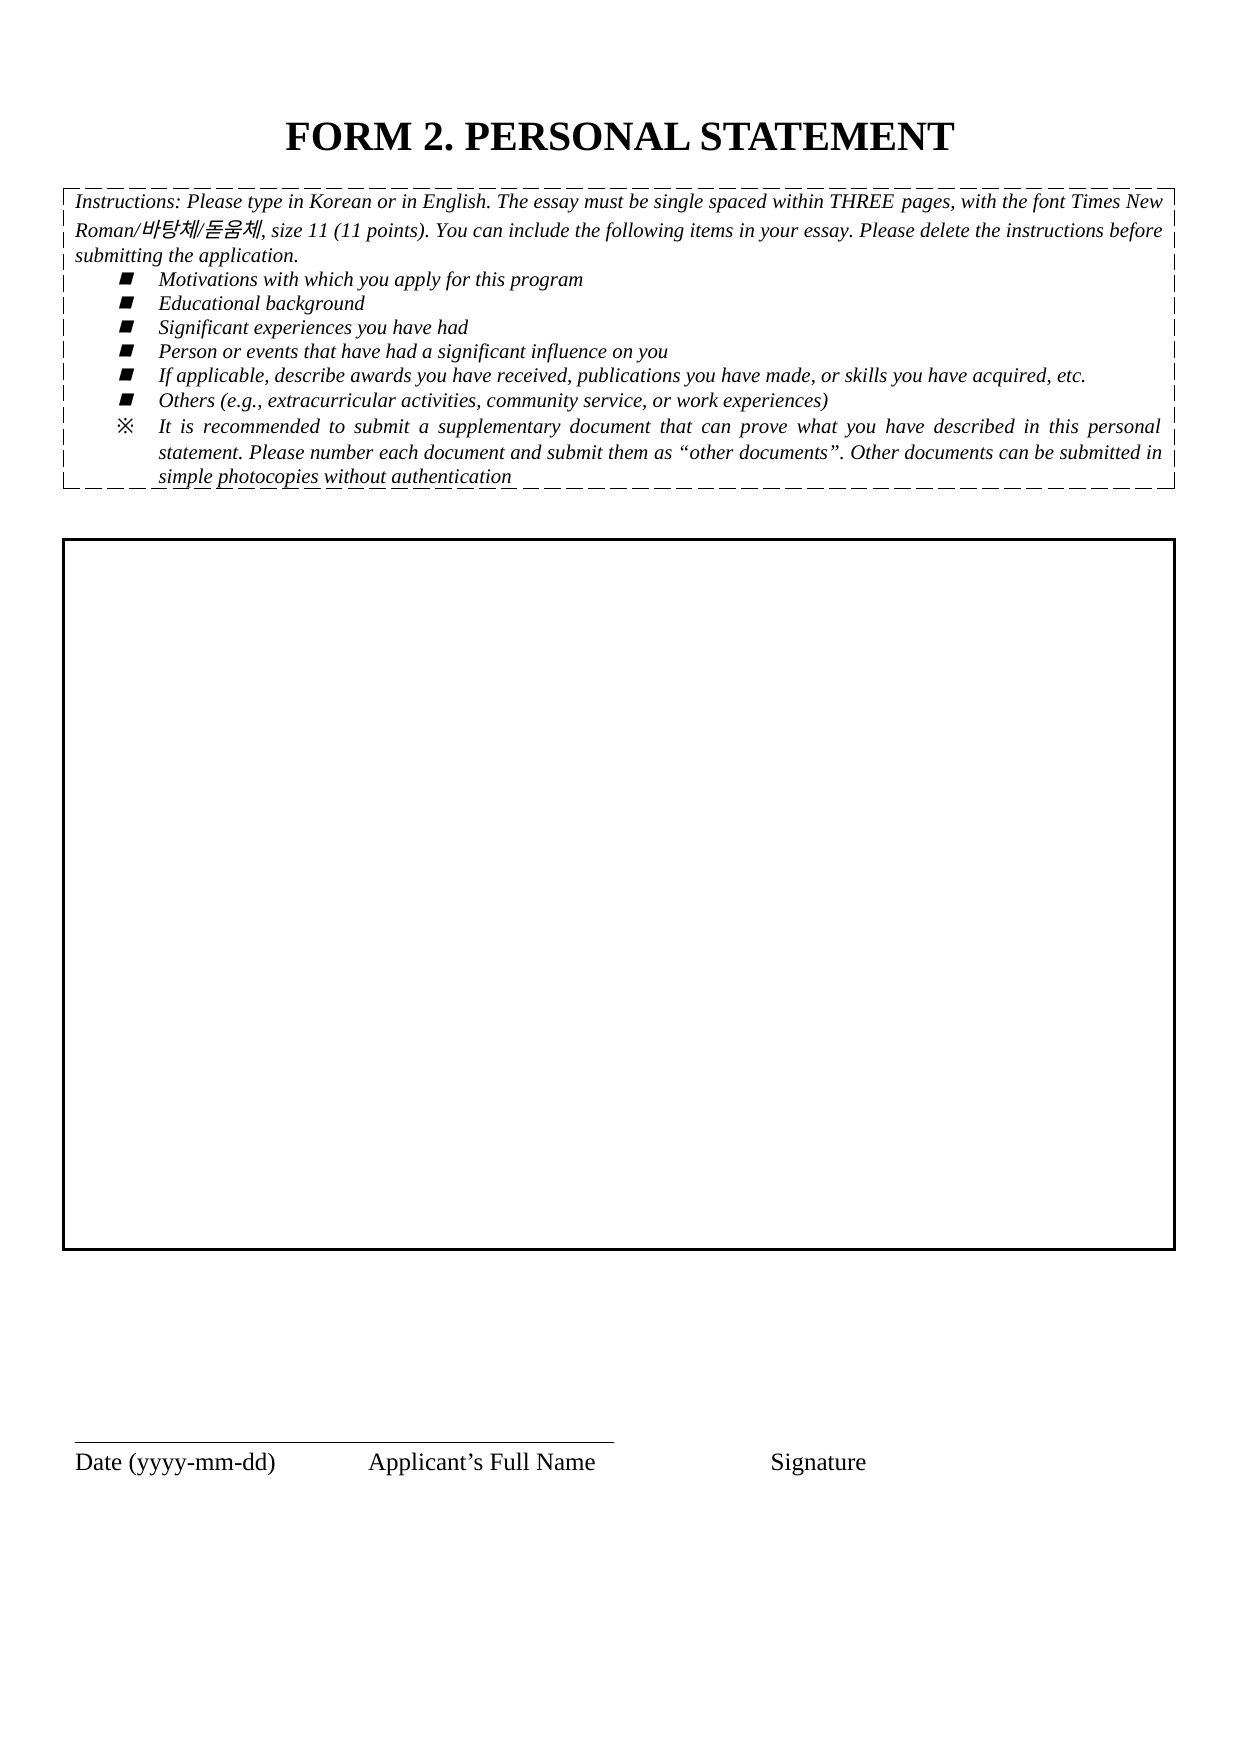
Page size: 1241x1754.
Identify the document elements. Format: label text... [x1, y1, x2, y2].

table_header [65, 541, 1173, 1247]
table_header Instructions: Please type in Korean or in English. The essay must be single spaced within THREE pages, with the font Times New Roman/바탕체/돋움체, size 11 (11 points). You can include the following items in your essay. Please delete the instructions before submitting the application. Motivations with which you apply for this program Educational background Significant experiences you have had Person or events that have had a significant influence on you If applicable, describe awards you have received, publications you have made, or skills you have acquired, etc. Others (e.g., extracurricular activities, community service, or work experiences) It is recommended to submit a supplementary document that can prove what you have described in this personal statement. Please number each document and submit them as “other documents”. Other documents can be submitted in simple photocopies without authentication [64, 188, 1175, 488]
text Date (yyyy-mm-dd) Applicant’s Full Name Signature [75, 1447, 1165, 1475]
text FORM 2. PERSONAL STATEMENT [75, 112, 1165, 160]
